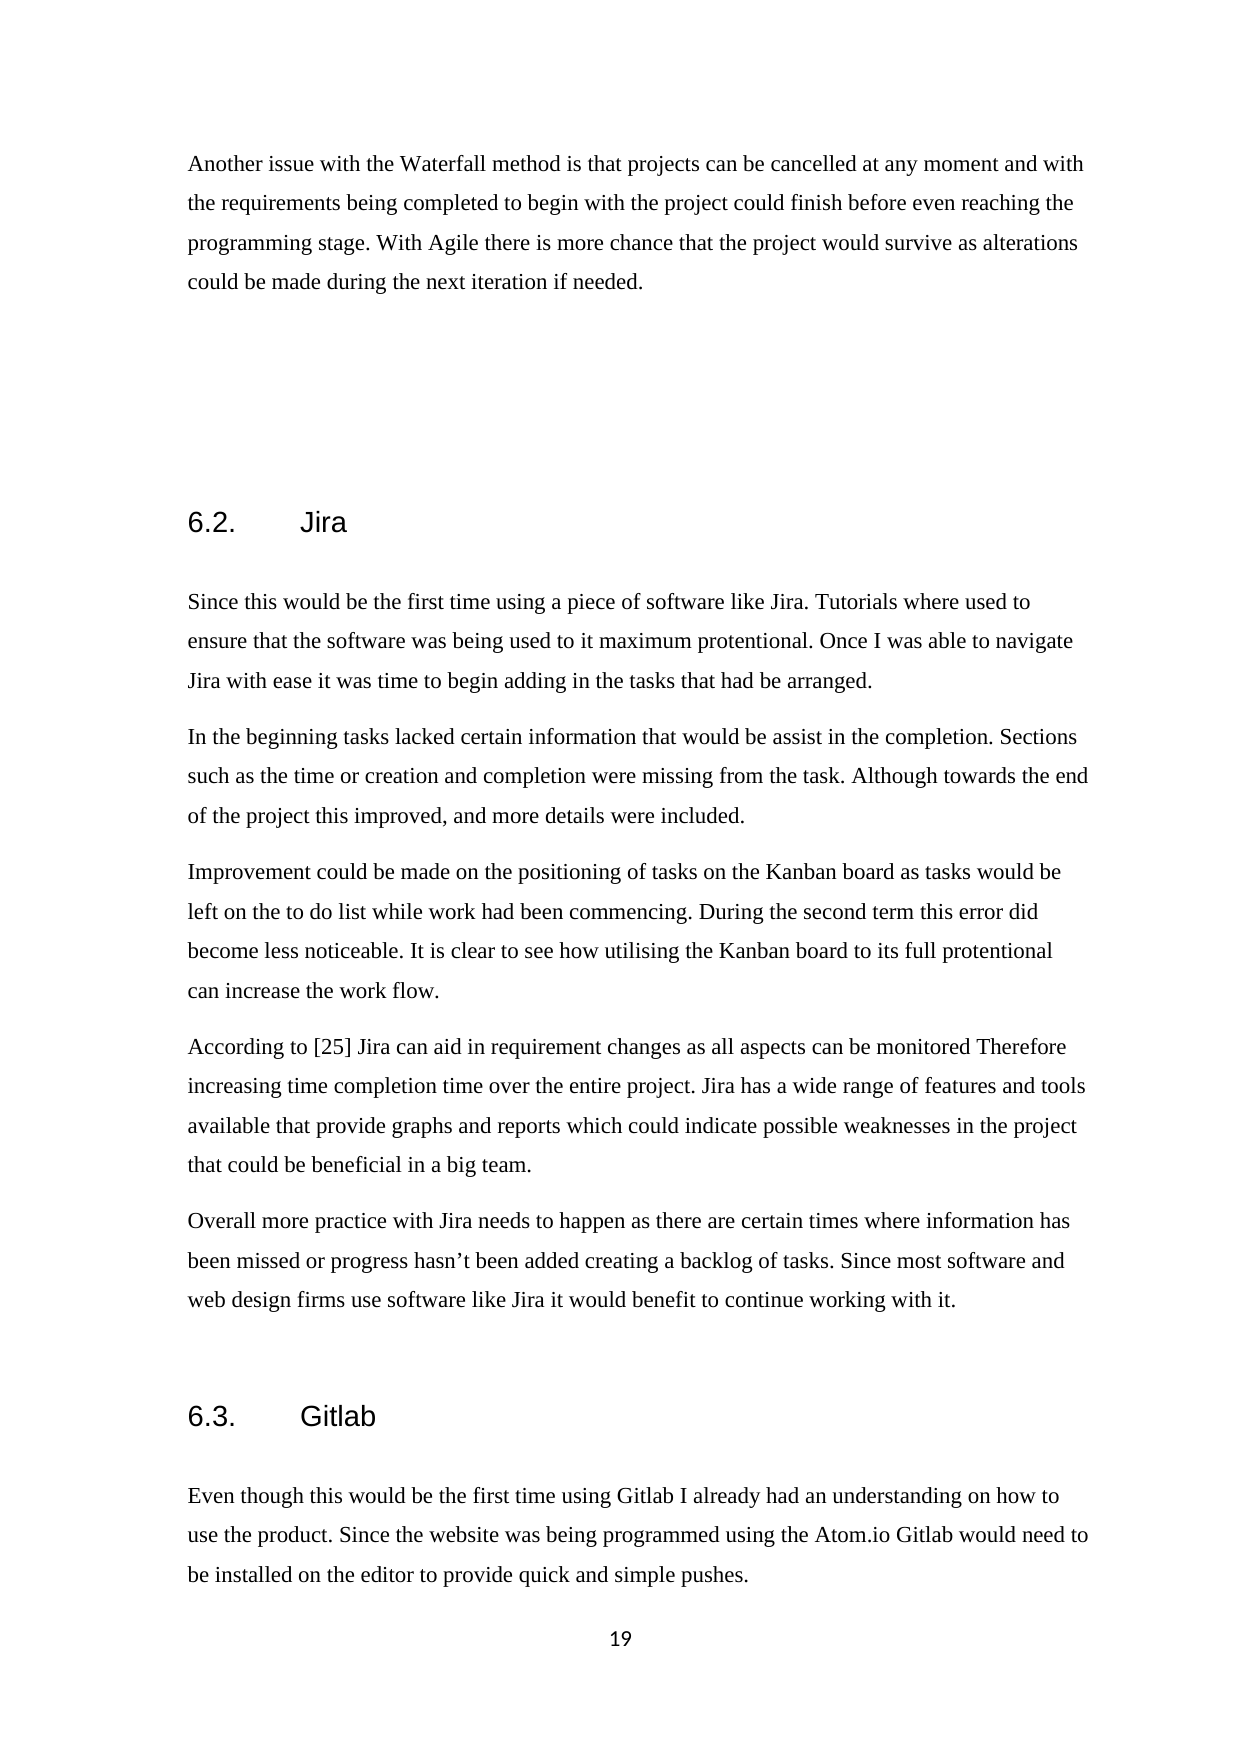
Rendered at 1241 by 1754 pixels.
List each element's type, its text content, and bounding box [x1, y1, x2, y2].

text In the beginning tasks lacked certain information that would be assist in the completion. Sections such as the time or creation and completion were missing from the task. Although towards the end of the project this improved, and more details were included. [187, 723, 1090, 828]
subtitle Jira [187, 505, 1090, 538]
text Overall more practice with Jira needs to happen as there are certain times where information has been missed or progress hasn’t been added creating a backlog of tasks. Since most software and web design firms use software like Jira it would benefit to continue working with it. [187, 1207, 1090, 1313]
text According to [25] Jira can aid in requirement changes as all aspects can be monitored Therefore increasing time completion time over the entire project. Jira has a wide range of features and tools available that provide graphs and reports which could indicate possible weaknesses in the project that could be beneficial in a big team. [187, 1033, 1090, 1178]
text Even though this would be the first time using Gitlab I already had an understanding on how to use the product. Since the website was being programmed using the Atom.io Gitlab would need to be installed on the editor to provide quick and simple pushes. [187, 1482, 1090, 1587]
subtitle Gitlab [187, 1399, 1090, 1432]
text Another issue with the Waterfall method is that projects can be cancelled at any moment and with the requirements being completed to begin with the project could finish before even reaching the programming stage. With Agile there is more chance that the project would survive as alterations could be made during the next iteration if needed. [187, 150, 1090, 295]
text Improvement could be made on the positioning of tasks on the Kanban board as tasks would be left on the to do list while work had been commencing. During the second term this error did become less noticeable. It is clear to see how utilising the Kanban board to its full protentional can increase the work flow. [187, 858, 1090, 1003]
text Since this would be the first time using a piece of software like Jira. Tutorials where used to ensure that the software was being used to it maximum protentional. Once I was able to navigate Jira with ease it was time to begin adding in the tasks that had be arranged. [187, 588, 1090, 693]
